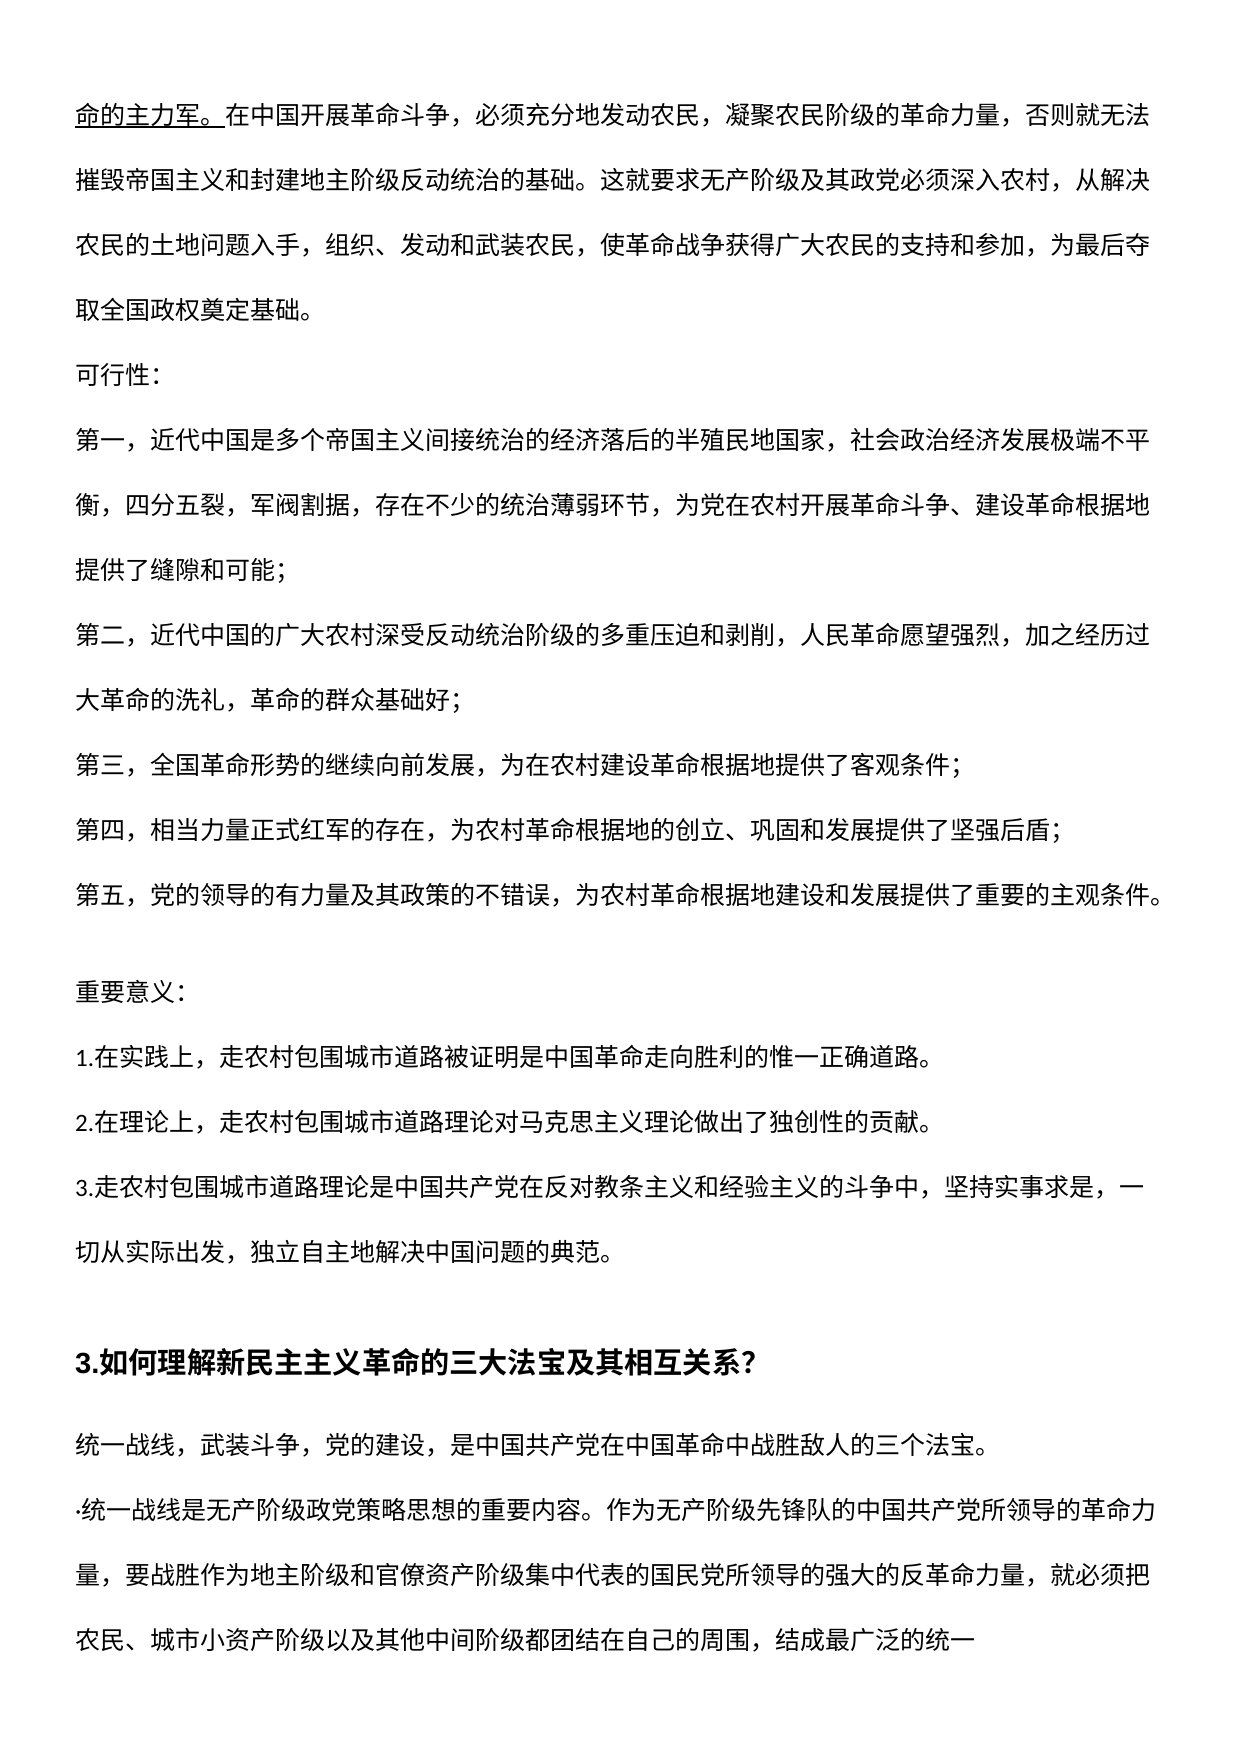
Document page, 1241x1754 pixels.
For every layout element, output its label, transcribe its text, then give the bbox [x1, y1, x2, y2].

list 相当力量正式红军的存在，为农村革命根据地的创立、巩固和发展提供了坚强后盾； [75, 796, 1165, 861]
list ·统一战线是无产阶级政党策略思想的重要内容。作为无产阶级先锋队的中国共产党所领导的革命力量，要战胜作为地主阶级和官僚资产阶级集中代表的国民党所领导的强大的反革命力量，就必须把农民、城市小资产阶级以及其他中间阶级都团结在自己的周围，结成最广泛的统一 [75, 1476, 1165, 1671]
list 全国革命形势的继续向前发展，为在农村建设革命根据地提供了客观条件； [75, 731, 1165, 796]
list 统一战线，武装斗争，党的建设，是中国共产党在中国革命中战胜敌人的三个法宝。 [75, 1411, 1165, 1476]
list 近代中国是多个帝国主义间接统治的经济落后的半殖民地国家，社会政治经济发展极端不平衡，四分五裂，军阀割据，存在不少的统治薄弱环节，为党在农村开展革命斗争、建设革命根据地提供了缝隙和可能； [75, 406, 1165, 601]
list 1.在实践上，走农村包围城市道路被证明是中国革命走向胜利的惟一正确道路。 [75, 1023, 1165, 1088]
subtitle 3.如何理解新民主主义革命的三大法宝及其相互关系？ [75, 1328, 1165, 1393]
list 近代中国的广大农村深受反动统治阶级的多重压迫和剥削，人民革命愿望强烈，加之经历过大革命的洗礼，革命的群众基础好； [75, 601, 1165, 731]
list 2.在理论上，走农村包围城市道路理论对马克思主义理论做出了独创性的贡献。 [75, 1088, 1165, 1153]
list 重要意义： [75, 958, 1165, 1023]
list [75, 81, 1165, 341]
list 可行性： [75, 341, 1165, 406]
list 第五，党的领导的有力量及其政策的不错误，为农村革命根据地建设和发展提供了重要的主观条件。 [75, 861, 1165, 926]
list 3.走农村包围城市道路理论是中国共产党在反对教条主义和经验主义的斗争中，坚持实事求是，一切从实际出发，独立自主地解决中国问题的典范。 [75, 1153, 1165, 1283]
